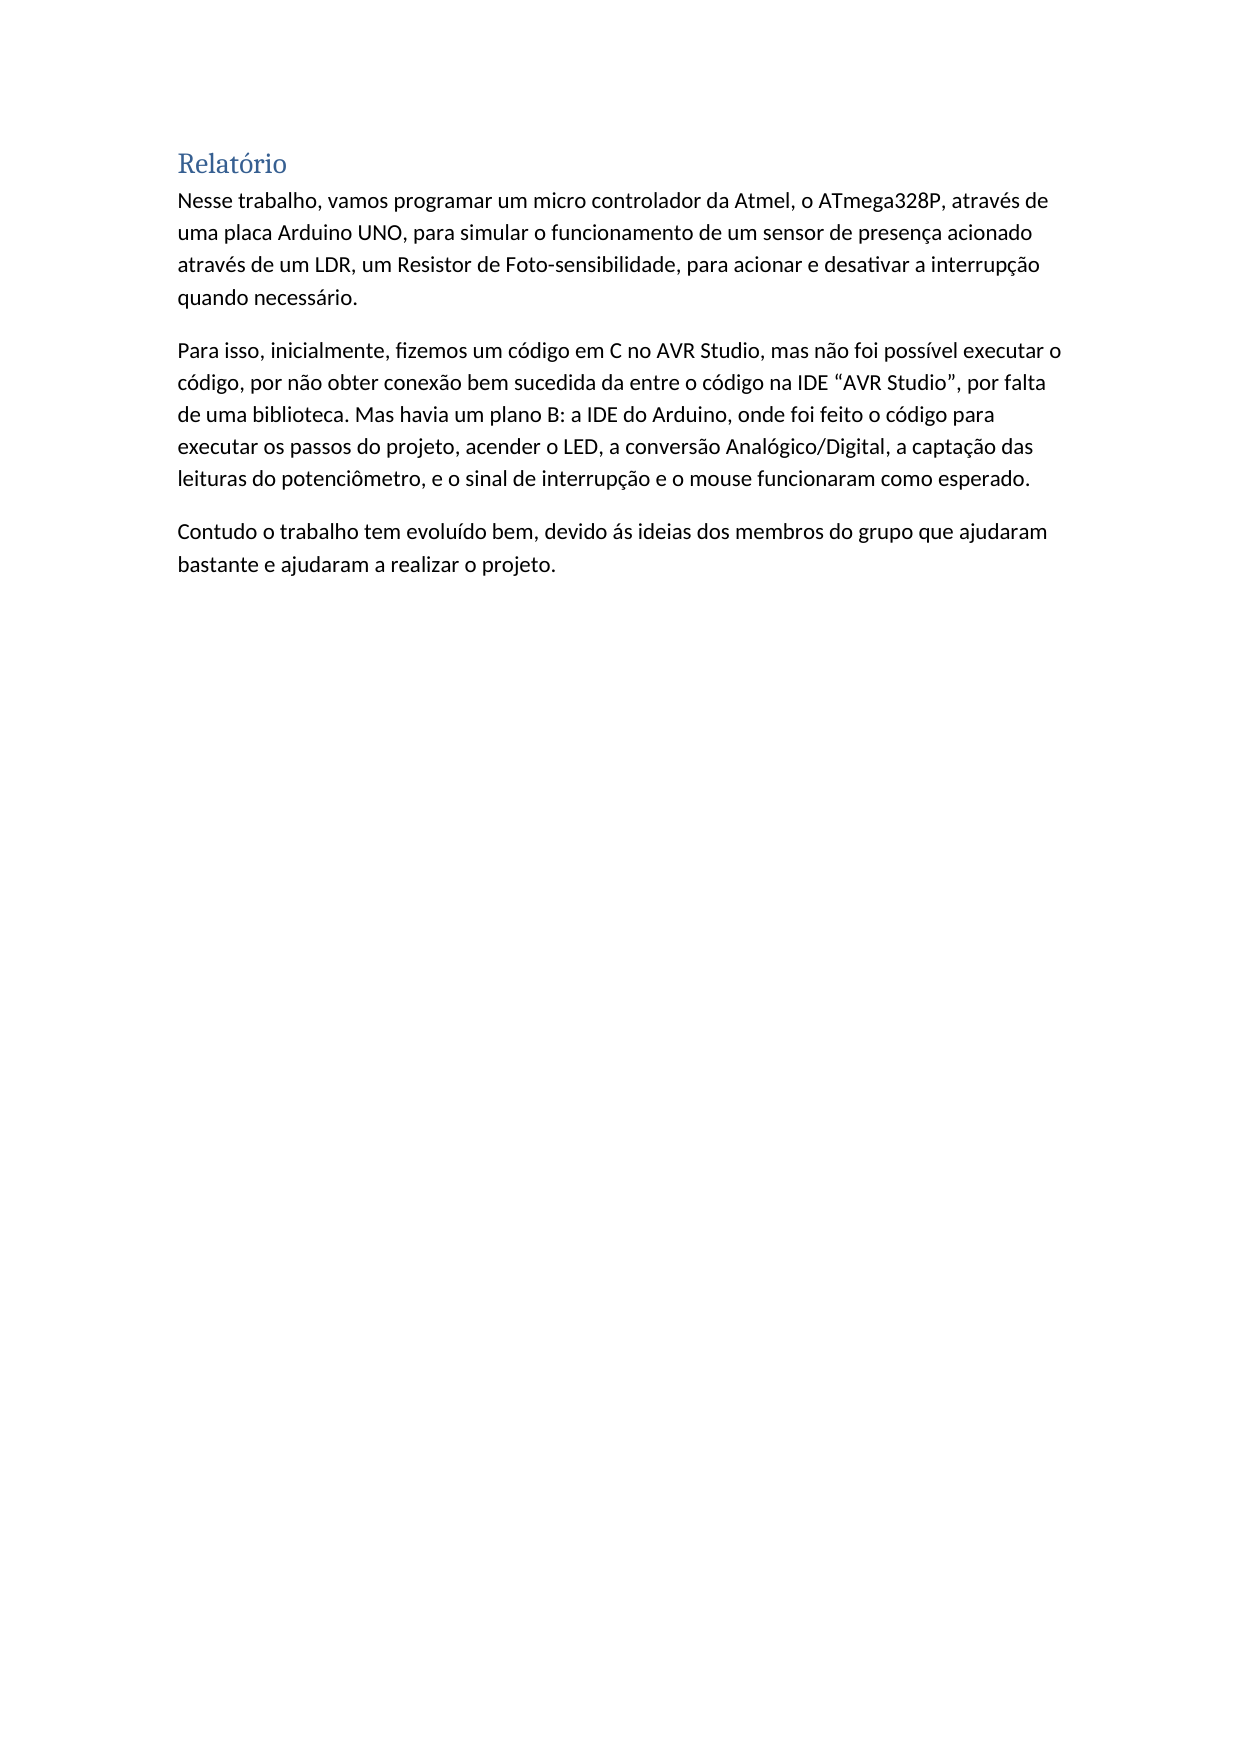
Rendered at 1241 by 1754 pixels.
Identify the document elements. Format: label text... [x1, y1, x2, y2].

subtitle Relatório [177, 148, 1063, 181]
text Contudo o trabalho tem evoluído bem, devido ás ideias dos membros do grupo que ajudaram bastante e ajudaram a realizar o projeto. [177, 517, 1063, 578]
text Nesse trabalho, vamos programar um micro controlador da Atmel, o ATmega328P, através de uma placa Arduino UNO, para simular o funcionamento de um sensor de presença acionado através de um LDR, um Resistor de Foto-sensibilidade, para acionar e desativar a interrupção quando necessário. [177, 186, 1063, 311]
text Para isso, inicialmente, fizemos um código em C no AVR Studio, mas não foi possível executar o código, por não obter conexão bem sucedida da entre o código na IDE “AVR Studio”, por falta de uma biblioteca. Mas havia um plano B: a IDE do Arduino, onde foi feito o código para executar os passos do projeto, acender o LED, a conversão Analógico/Digital, a captação das leituras do potenciômetro, e o sinal de interrupção e o mouse funcionaram como esperado. [177, 336, 1063, 492]
